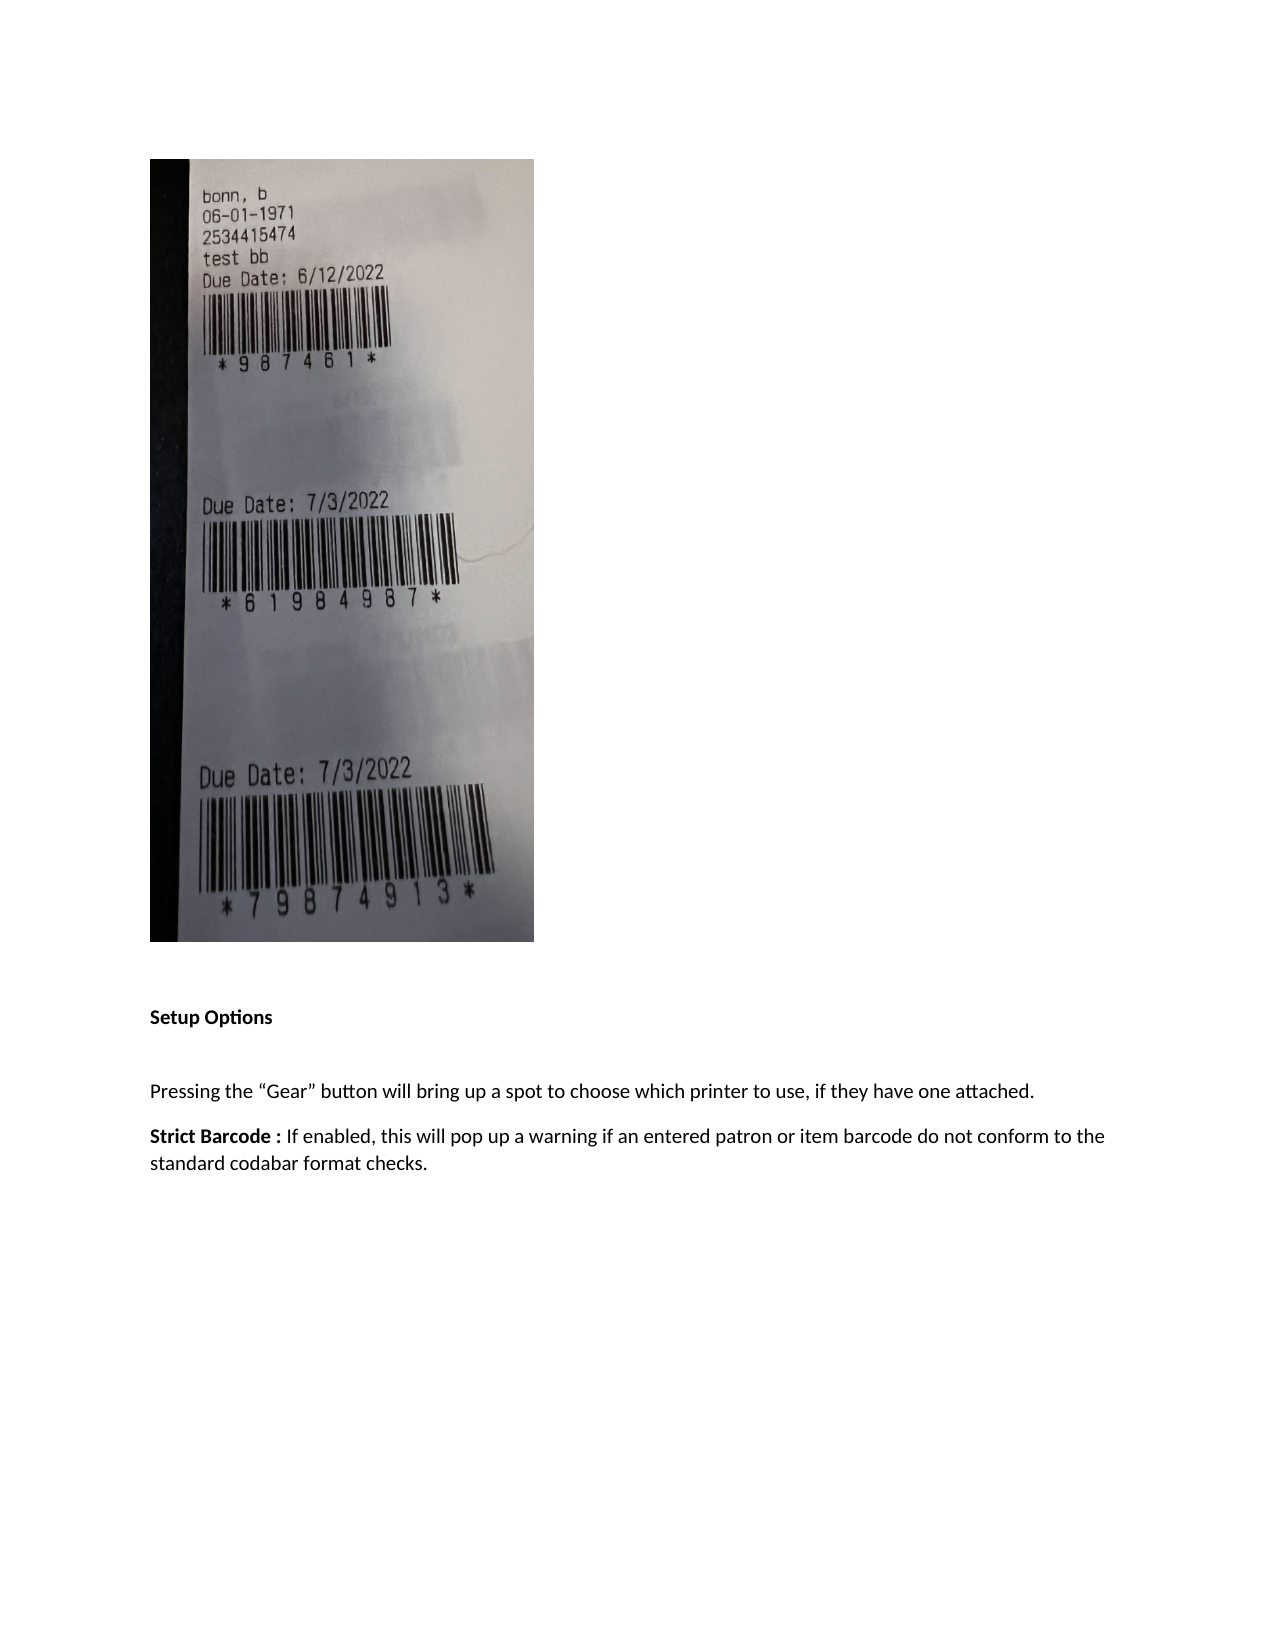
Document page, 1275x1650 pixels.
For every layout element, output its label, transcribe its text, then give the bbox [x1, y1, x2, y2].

text Setup Options [150, 1004, 1125, 1060]
picture [150, 159, 534, 942]
text Strict Barcode : If enabled, this will pop up a warning if an entered patron or item barcode do not conform to the standard codabar format checks. [150, 1123, 1125, 1176]
text Pressing the “Gear” button will bring up a spot to choose which printer to use, if they have one attached. [150, 1079, 1125, 1104]
